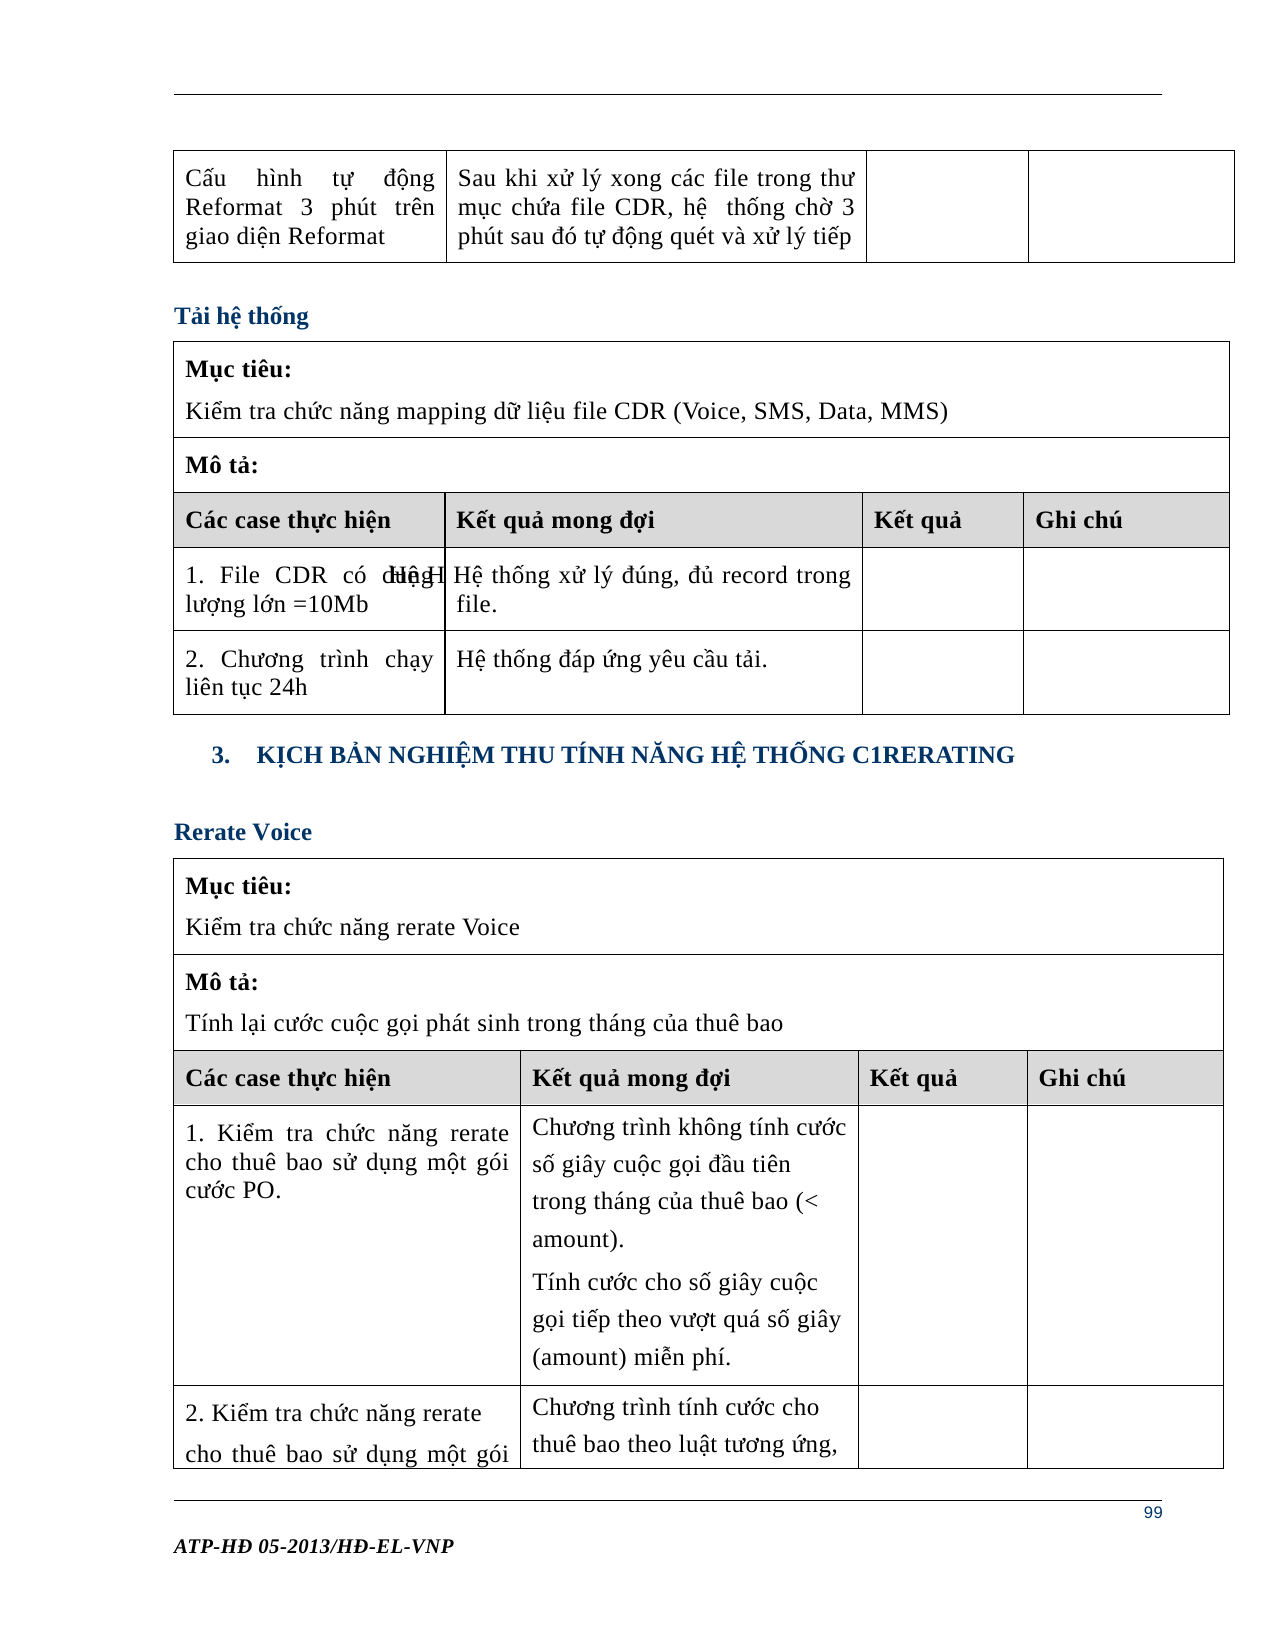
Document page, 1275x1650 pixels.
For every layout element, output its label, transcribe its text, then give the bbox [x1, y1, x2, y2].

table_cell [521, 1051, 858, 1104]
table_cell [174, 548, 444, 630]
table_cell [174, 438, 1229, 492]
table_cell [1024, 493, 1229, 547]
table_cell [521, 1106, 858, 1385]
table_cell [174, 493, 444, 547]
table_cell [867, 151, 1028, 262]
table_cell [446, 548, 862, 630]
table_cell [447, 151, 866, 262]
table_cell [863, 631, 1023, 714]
subtitle Rerate Voice [174, 817, 1162, 846]
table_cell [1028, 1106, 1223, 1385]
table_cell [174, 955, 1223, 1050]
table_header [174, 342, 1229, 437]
subtitle KỊCH BẢN NGHIỆM THU TÍNH NĂNG HỆ THỐNG C1RERATING [211, 740, 1162, 768]
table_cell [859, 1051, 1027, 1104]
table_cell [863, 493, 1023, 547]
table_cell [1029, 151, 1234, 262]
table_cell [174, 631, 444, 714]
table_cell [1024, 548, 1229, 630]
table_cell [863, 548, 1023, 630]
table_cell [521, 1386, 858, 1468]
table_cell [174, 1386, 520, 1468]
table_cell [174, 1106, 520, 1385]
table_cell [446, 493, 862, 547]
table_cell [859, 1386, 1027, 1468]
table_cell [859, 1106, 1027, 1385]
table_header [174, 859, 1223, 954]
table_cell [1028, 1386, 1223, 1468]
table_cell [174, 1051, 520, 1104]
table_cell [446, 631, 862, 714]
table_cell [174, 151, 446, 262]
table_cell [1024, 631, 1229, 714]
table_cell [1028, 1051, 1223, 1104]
subtitle Tải hệ thống [174, 301, 1162, 329]
